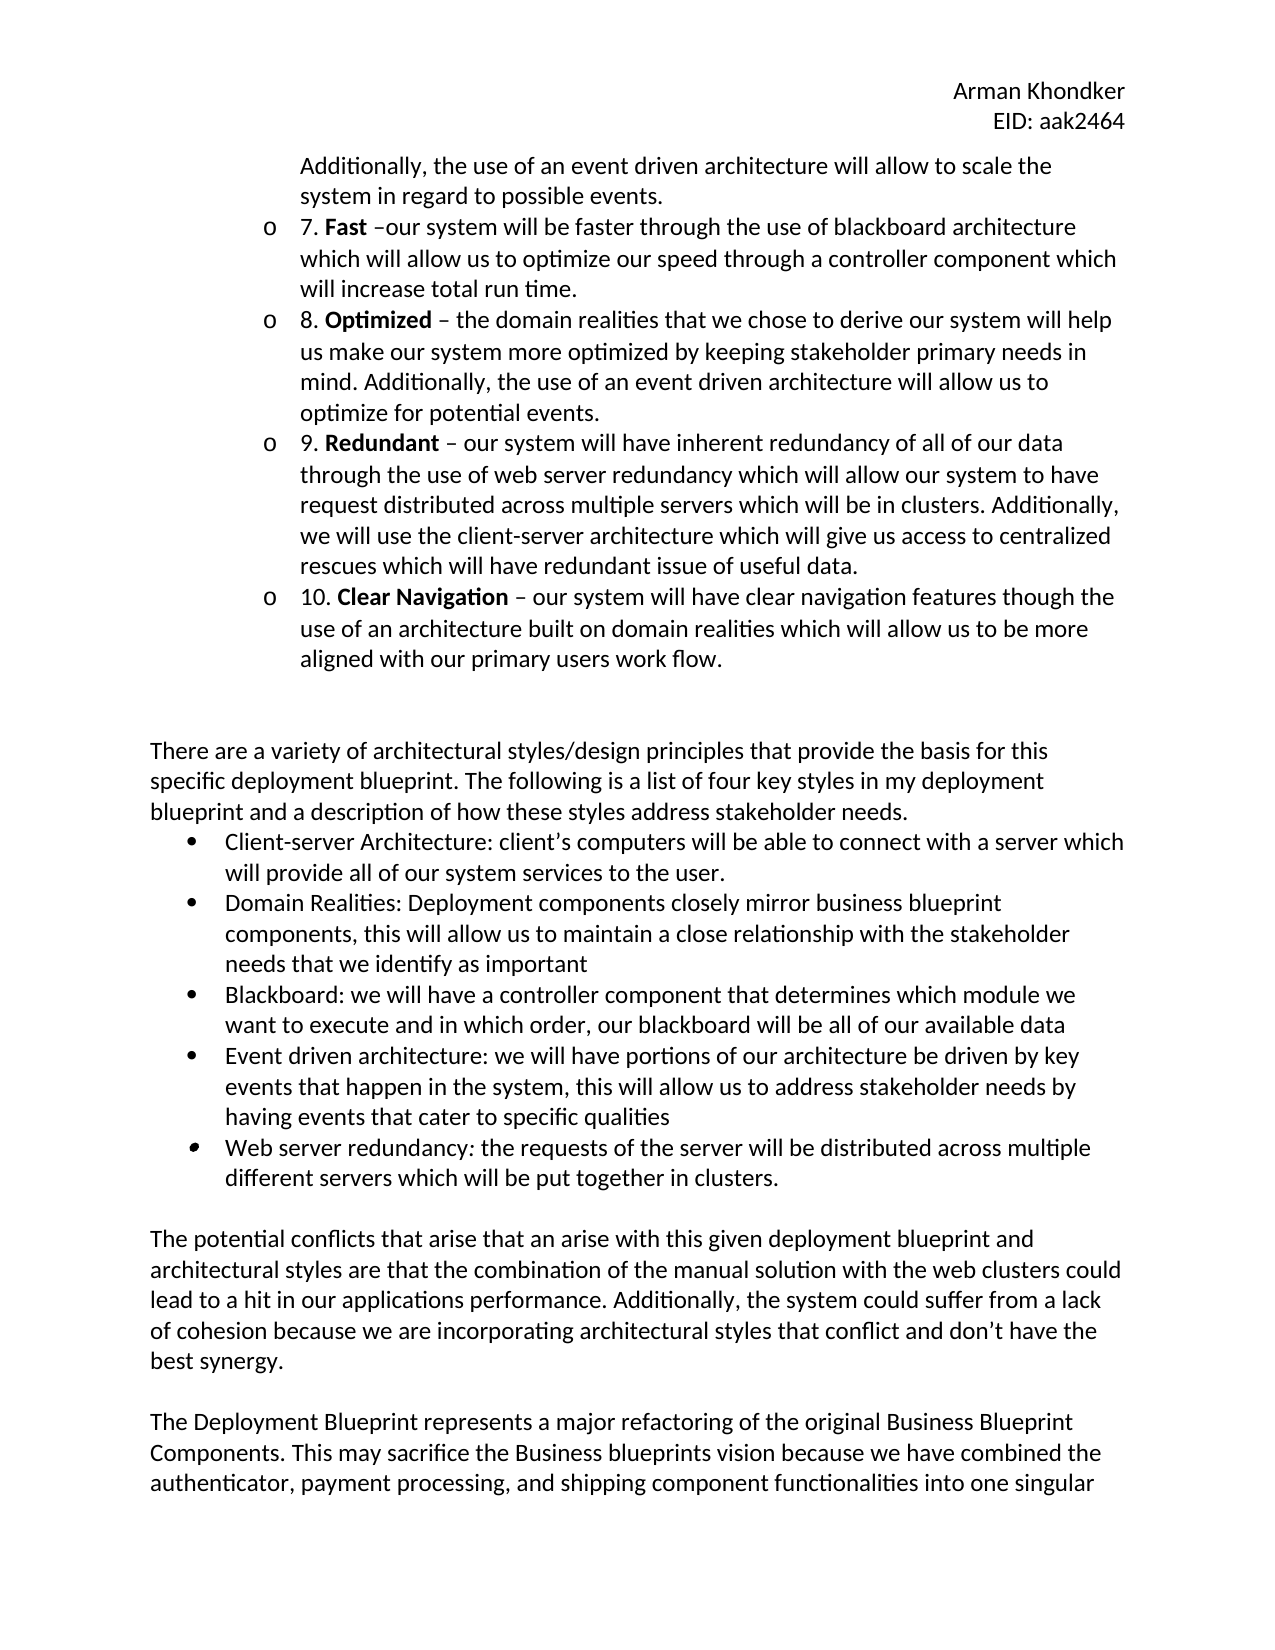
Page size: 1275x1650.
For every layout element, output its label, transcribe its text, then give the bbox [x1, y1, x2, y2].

list 8. Optimized – the domain realities that we chose to derive our system will help us make our system more optimized by keeping stakeholder primary needs in mind. Additionally, the use of an event driven architecture will allow us to optimize for potential events. [262, 304, 1125, 427]
list 9. Redundant – our system will have inherent redundancy of all of our data through the use of web server redundancy which will allow our system to have request distributed across multiple servers which will be in clusters. Additionally, we will use the client-server architecture which will give us access to centralized rescues which will have redundant issue of useful data. [262, 427, 1125, 581]
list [262, 150, 1125, 211]
list Event driven architecture: we will have portions of our architecture be driven by key events that happen in the system, this will allow us to address stakeholder needs by having events that cater to specific qualities [187, 1040, 1125, 1132]
text There are a variety of architectural styles/design principles that provide the basis for this specific deployment blueprint. The following is a list of four key styles in my deployment blueprint and a description of how these styles address stakeholder needs. [150, 735, 1125, 826]
list Web server redundancy: the requests of the server will be distributed across multiple different servers which will be put together in clusters. [187, 1132, 1125, 1193]
list 10. Clear Navigation – our system will have clear navigation features though the use of an architecture built on domain realities which will allow us to be more aligned with our primary users work flow. [262, 581, 1125, 674]
list Blackboard: we will have a controller component that determines which module we want to execute and in which order, our blackboard will be all of our available data [187, 979, 1125, 1040]
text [150, 1406, 1125, 1498]
list 7. Fast –our system will be faster through the use of blackboard architecture which will allow us to optimize our speed through a controller component which will increase total run time. [262, 211, 1125, 304]
text The potential conflicts that arise that an arise with this given deployment blueprint and architectural styles are that the combination of the manual solution with the web clusters could lead to a hit in our applications performance. Additionally, the system could suffer from a lack of cohesion because we are incorporating architectural styles that conflict and don’t have the best synergy. [150, 1223, 1125, 1376]
list Domain Realities: Deployment components closely mirror business blueprint components, this will allow us to maintain a close relationship with the stakeholder needs that we identify as important [187, 887, 1125, 979]
list Client-server Architecture: client’s computers will be able to connect with a server which will provide all of our system services to the user. [187, 826, 1125, 887]
